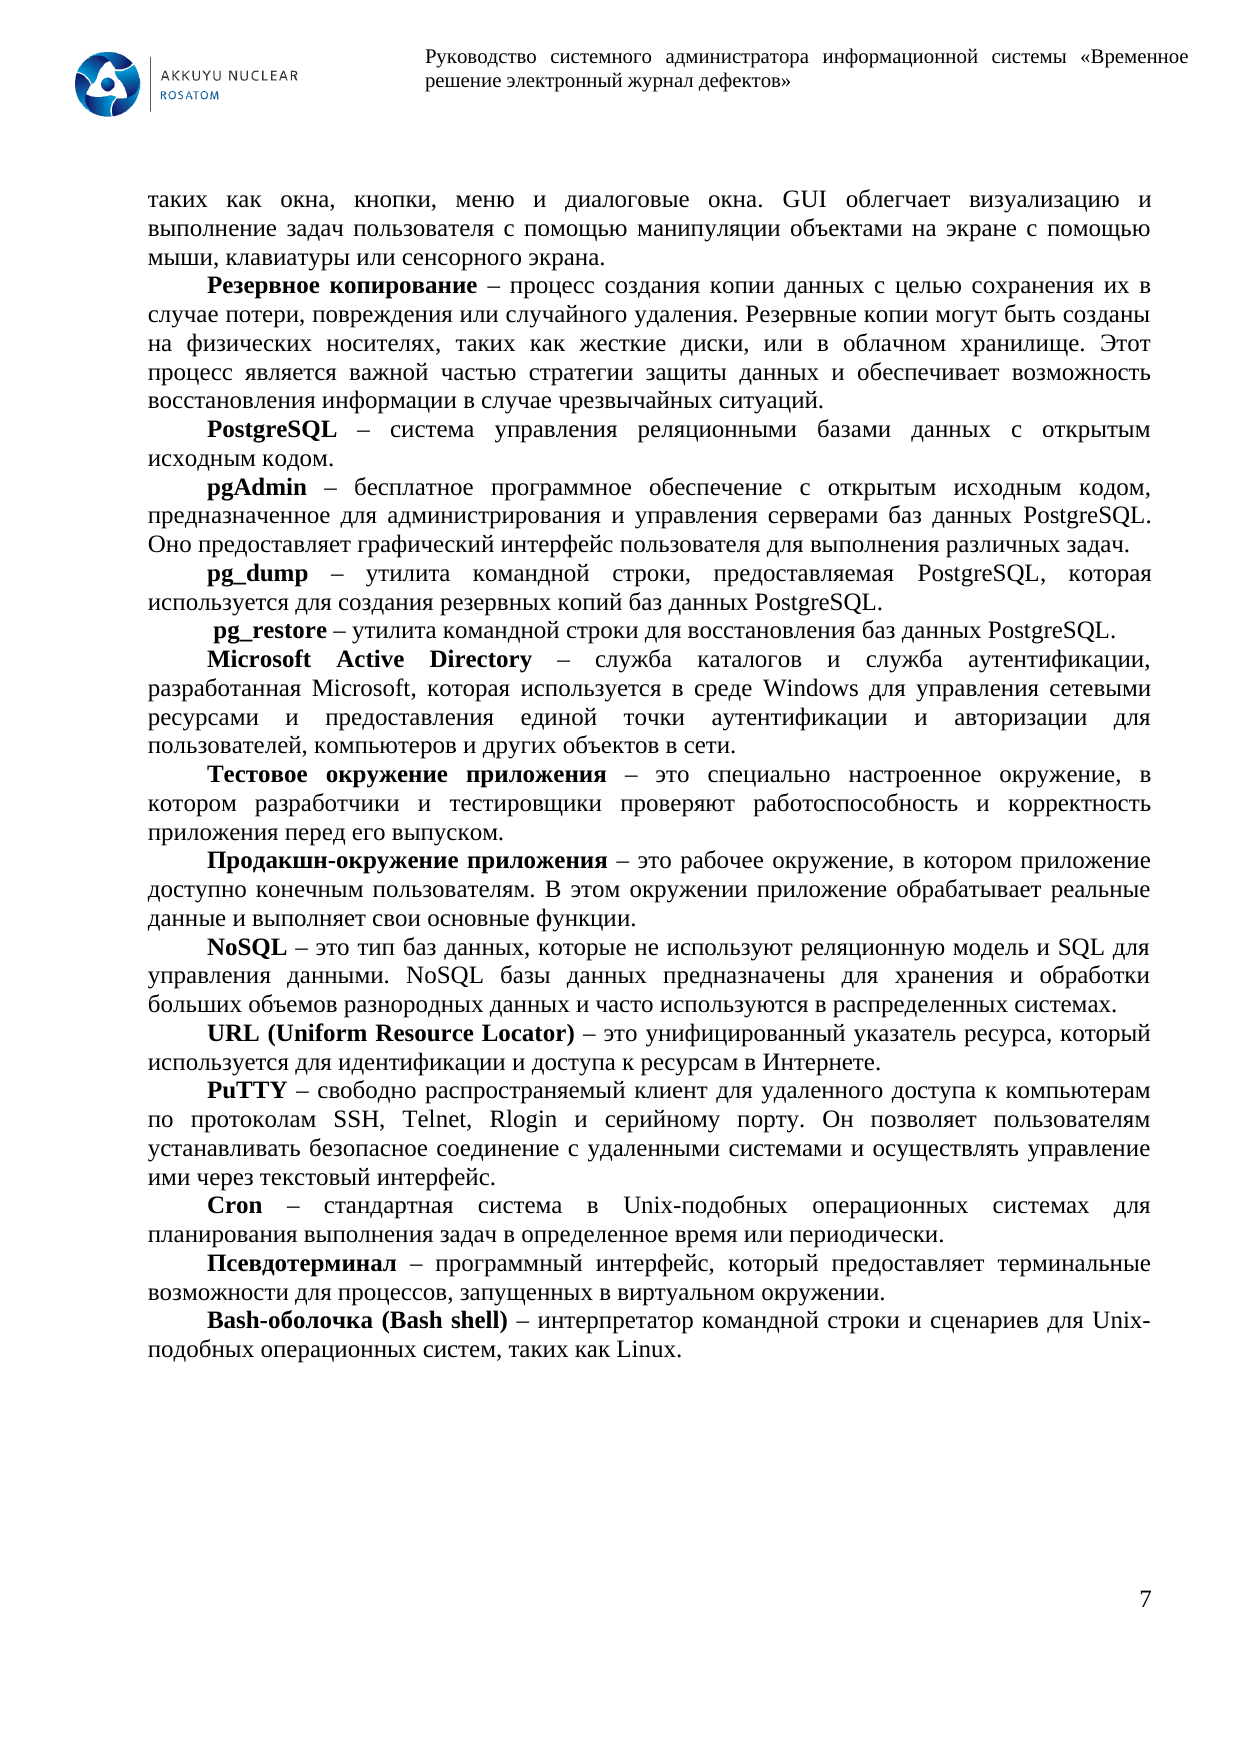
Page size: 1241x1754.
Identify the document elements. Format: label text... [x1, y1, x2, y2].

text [148, 184, 1152, 271]
text Резервное копирование – процесс создания копии данных с целью сохранения их в случае потери, повреждения или случайного удаления. Резервные копии могут быть созданы на физических носителях, таких как жесткие диски, или в облачном хранилище. Этот процесс является важной частью стратегии защиты данных и обеспечивает возможность восстановления информации в случае чрезвычайных ситуаций. [148, 271, 1152, 414]
text Microsoft Active Directory – служба каталогов и служба аутентификации, разработанная Microsoft, которая используется в среде Windows для управления сетевыми ресурсами и предоставления единой точки аутентификации и авторизации для пользователей, компьютеров и других объектов в сети. [148, 644, 1152, 759]
text pgAdmin – бесплатное программное обеспечение с открытым исходным кодом, предназначенное для администрирования и управления серверами баз данных PostgreSQL. Оно предоставляет графический интерфейс пользователя для выполнения различных задач. [148, 472, 1152, 558]
text URL (Uniform Resource Locator) – это унифицированный указатель ресурса, который используется для идентификации и доступа к ресурсам в Интернете. [148, 1018, 1152, 1076]
text PostgreSQL – система управления реляционными базами данных с открытым исходным кодом. [148, 414, 1152, 472]
text Псевдотерминал – программный интерфейс, который предоставляет терминальные возможности для процессов, запущенных в виртуальном окружении. [148, 1248, 1152, 1306]
text pg_restore – утилита командной строки для восстановления баз данных PostgreSQL. [148, 616, 1152, 644]
picture [61, 44, 315, 124]
text pg_dump – утилита командной строки, предоставляемая PostgreSQL, которая используется для создания резервных копий баз данных PostgreSQL. [148, 558, 1152, 616]
text PuTTY – свободно распространяемый клиент для удаленного доступа к компьютерам по протоколам SSH, Telnet, Rlogin и серийному порту. Он позволяет пользователям устанавливать безопасное соединение с удаленными системами и осуществлять управление ими через текстовый интерфейс. [148, 1076, 1152, 1191]
text Тестовое окружение приложения – это специально настроенное окружение, в котором разработчики и тестировщики проверяют работоспособность и корректность приложения перед его выпуском. [148, 759, 1152, 846]
text Cron – стандартная система в Unix-подобных операционных системах для планирования выполнения задач в определенное время или периодически. [148, 1191, 1152, 1248]
text Bash-оболочка (Bash shell) – интерпретатор командной строки и сценариев для Unix-подобных операционных систем, таких как Linux. [148, 1306, 1152, 1363]
text Продакшн-окружение приложения – это рабочее окружение, в котором приложение доступно конечным пользователям. В этом окружении приложение обрабатывает реальные данные и выполняет свои основные функции. [148, 846, 1152, 932]
text NoSQL – это тип баз данных, которые не используют реляционную модель и SQL для управления данными. NoSQL базы данных предназначены для хранения и обработки больших объемов разнородных данных и часто используются в распределенных системах. [148, 932, 1152, 1018]
